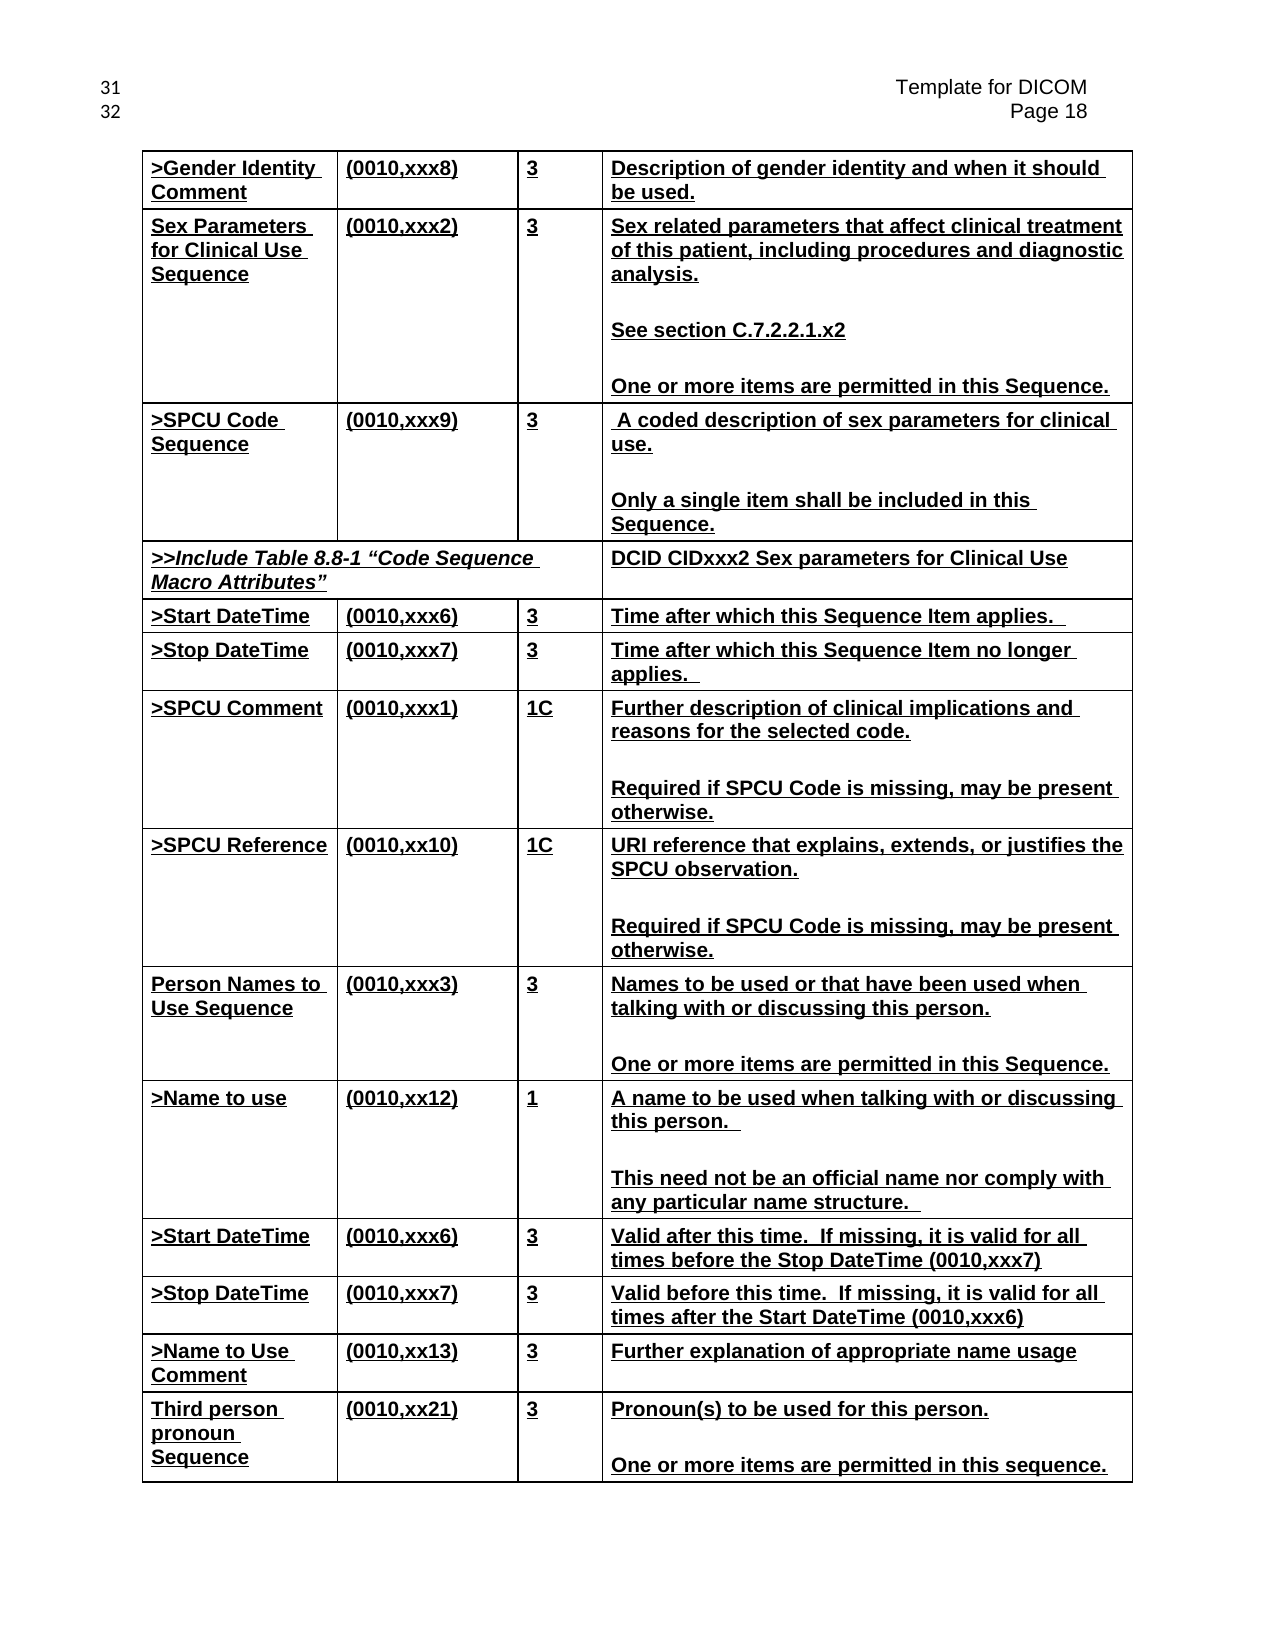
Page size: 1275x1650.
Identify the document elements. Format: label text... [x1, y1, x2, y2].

table_cell (0010,xxx6) [338, 600, 517, 632]
table_cell (0010,xxx7) [338, 1277, 517, 1333]
table_cell (0010,xx21) [338, 1393, 517, 1481]
table_cell A name to be used when talking with or discussing this person. This need not be an official name nor comply with any particular name structure. [603, 1081, 1132, 1218]
table_cell Names to be used or that have been used when talking with or discussing this person. One or more items are permitted in this Sequence. [603, 967, 1132, 1080]
table_cell Valid after this time. If missing, it is valid for all times before the Stop DateTime (0010,xxx7) [603, 1219, 1132, 1276]
table_cell Sex related parameters that affect clinical treatment of this patient, including procedures and diagnostic analysis. See section C.7.2.2.1.x2 One or more items are permitted in this Sequence. [603, 210, 1132, 402]
table_cell >Name to use [143, 1081, 337, 1218]
table_cell >Stop DateTime [143, 633, 337, 689]
table_cell 3 [519, 633, 602, 689]
table_cell 3 [519, 1219, 602, 1276]
table_cell Valid before this time. If missing, it is valid for all times after the Start DateTime (0010,xxx6) [603, 1277, 1132, 1333]
table_cell Further explanation of appropriate name usage [603, 1335, 1132, 1391]
table_cell Time after which this Sequence Item applies. [603, 600, 1132, 632]
table_cell (0010,xxx7) [338, 633, 517, 689]
table_cell (0010,xxx1) [338, 691, 517, 828]
table_cell 3 [519, 1393, 602, 1481]
table_cell >Start DateTime [143, 600, 337, 632]
table_cell 3 [519, 600, 602, 632]
table_cell Further description of clinical implications and reasons for the selected code. Required if SPCU Code is missing, may be present otherwise. [603, 691, 1132, 828]
table_cell Pronoun(s) to be used for this person. One or more items are permitted in this sequence. [603, 1393, 1132, 1481]
table_cell >Start DateTime [143, 1219, 337, 1276]
table_cell >SPCU Code Sequence [143, 404, 337, 540]
table_cell 3 [519, 210, 602, 402]
table_cell >SPCU Comment [143, 691, 337, 828]
table_cell (0010,xxx8) [338, 152, 517, 208]
table_cell 3 [519, 152, 602, 208]
table_cell >Gender Identity Comment [143, 152, 337, 208]
table_cell >SPCU Reference [143, 829, 337, 966]
table_cell (0010,xxx3) [338, 967, 517, 1080]
table_cell (0010,xx12) [338, 1081, 517, 1218]
table_cell 3 [519, 1335, 602, 1391]
table_cell (0010,xx10) [338, 829, 517, 966]
table_cell Time after which this Sequence Item no longer applies. [603, 633, 1132, 689]
table_cell 3 [519, 1277, 602, 1333]
table_cell A coded description of sex parameters for clinical use. Only a single item shall be included in this Sequence. [603, 404, 1132, 540]
table_cell Third person pronoun Sequence [143, 1393, 337, 1481]
table_cell (0010,xxx2) [338, 210, 517, 402]
table_cell 1C [519, 829, 602, 966]
table_cell >Stop DateTime [143, 1277, 337, 1333]
table_cell (0010,xx13) [338, 1335, 517, 1391]
table_cell DCID CIDxxx2 Sex parameters for Clinical Use [603, 542, 1132, 598]
table_cell >>Include Table 8.8-1 “Code Sequence Macro Attributes” [143, 542, 602, 598]
table_cell 3 [519, 404, 602, 540]
table_cell (0010,xxx9) [338, 404, 517, 540]
table_cell Person Names to Use Sequence [143, 967, 337, 1080]
table_cell (0010,xxx6) [338, 1219, 517, 1276]
table_cell Sex Parameters for Clinical Use Sequence [143, 210, 337, 402]
table_cell Description of gender identity and when it should be used. [603, 152, 1132, 208]
table_cell >Name to Use Comment [143, 1335, 337, 1391]
table_cell 1C [519, 691, 602, 828]
table_cell 3 [519, 967, 602, 1080]
table_cell URI reference that explains, extends, or justifies the SPCU observation. Required if SPCU Code is missing, may be present otherwise. [603, 829, 1132, 966]
table_cell 1 [519, 1081, 602, 1218]
